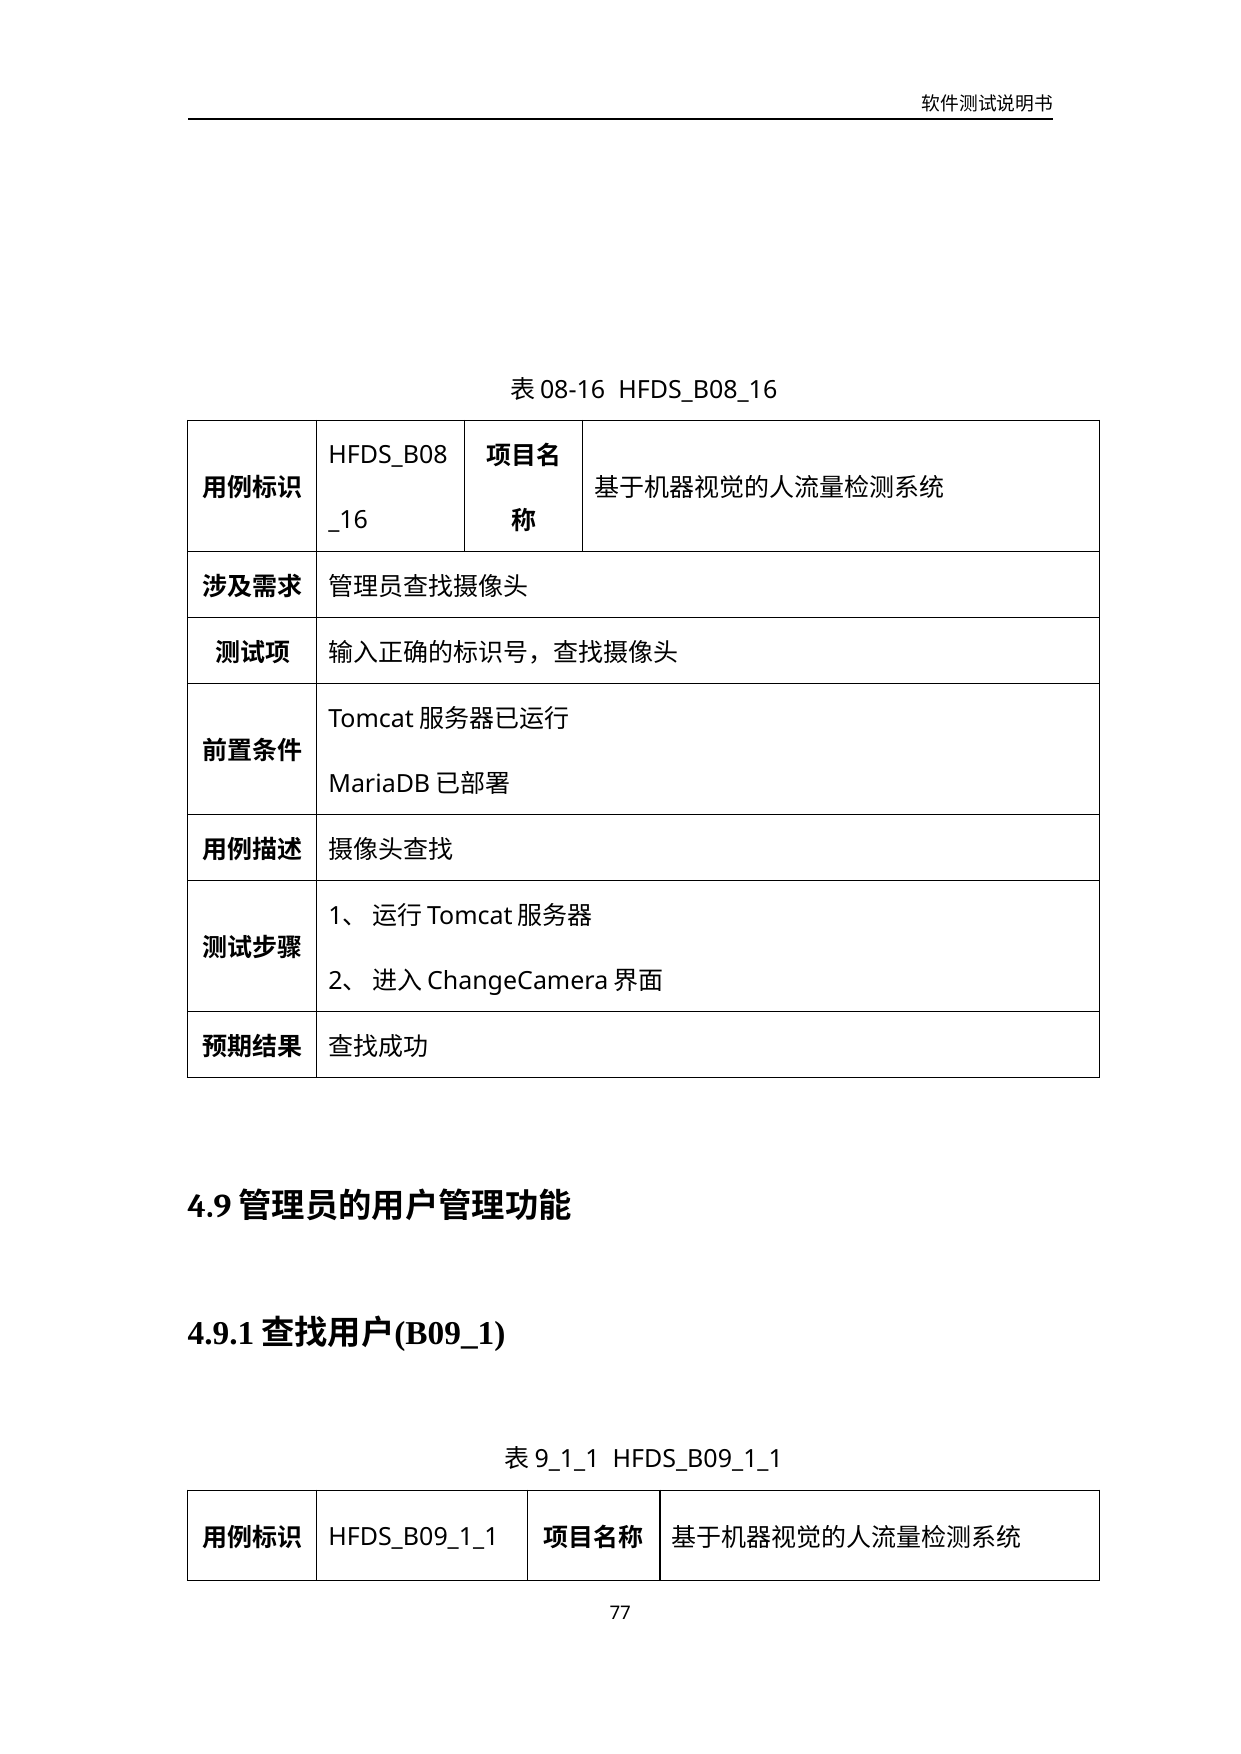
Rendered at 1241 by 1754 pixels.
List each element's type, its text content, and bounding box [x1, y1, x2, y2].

table_cell HFDS_B09_1_1 [317, 1491, 527, 1580]
table_header 表08-16 HFDS_B08_16 [188, 160, 1099, 420]
table_cell 摄像头查找 [317, 815, 1099, 880]
table_header 表9_1_1 HFDS_B09_1_1 [188, 1425, 1099, 1489]
subtitle 4.9.1查找用户(B09_1) [187, 1297, 1053, 1362]
table_cell 涉及需求 [188, 552, 316, 617]
table_cell 管理员查找摄像头 [317, 552, 1099, 617]
table_cell 基于机器视觉的人流量检测系统 [661, 1491, 1099, 1580]
table_cell 基于机器视觉的人流量检测系统 [583, 421, 1099, 551]
table_cell 预期结果 [188, 1012, 316, 1077]
table_cell 前置条件 [188, 684, 316, 814]
table_cell Tomcat服务器已运行 MariaDB已部署 [317, 684, 1099, 814]
table_cell 运行Tomcat服务器 进入ChangeCamera界面 [317, 881, 1099, 1011]
table_cell HFDS_B08_16 [317, 421, 464, 551]
table_cell 用例标识 [188, 1491, 316, 1580]
table_cell 项目名称 [465, 421, 582, 551]
table_cell 项目名称 [528, 1491, 659, 1580]
subtitle 4.9管理员的用户管理功能 [187, 1170, 1053, 1235]
table_cell 查找成功 [317, 1012, 1099, 1077]
table_cell 测试步骤 [188, 881, 316, 1011]
table_cell 用例描述 [188, 815, 316, 880]
table_cell 用例标识 [188, 421, 316, 551]
table_cell 测试项 [188, 618, 316, 683]
table_cell 输入正确的标识号，查找摄像头 [317, 618, 1099, 683]
